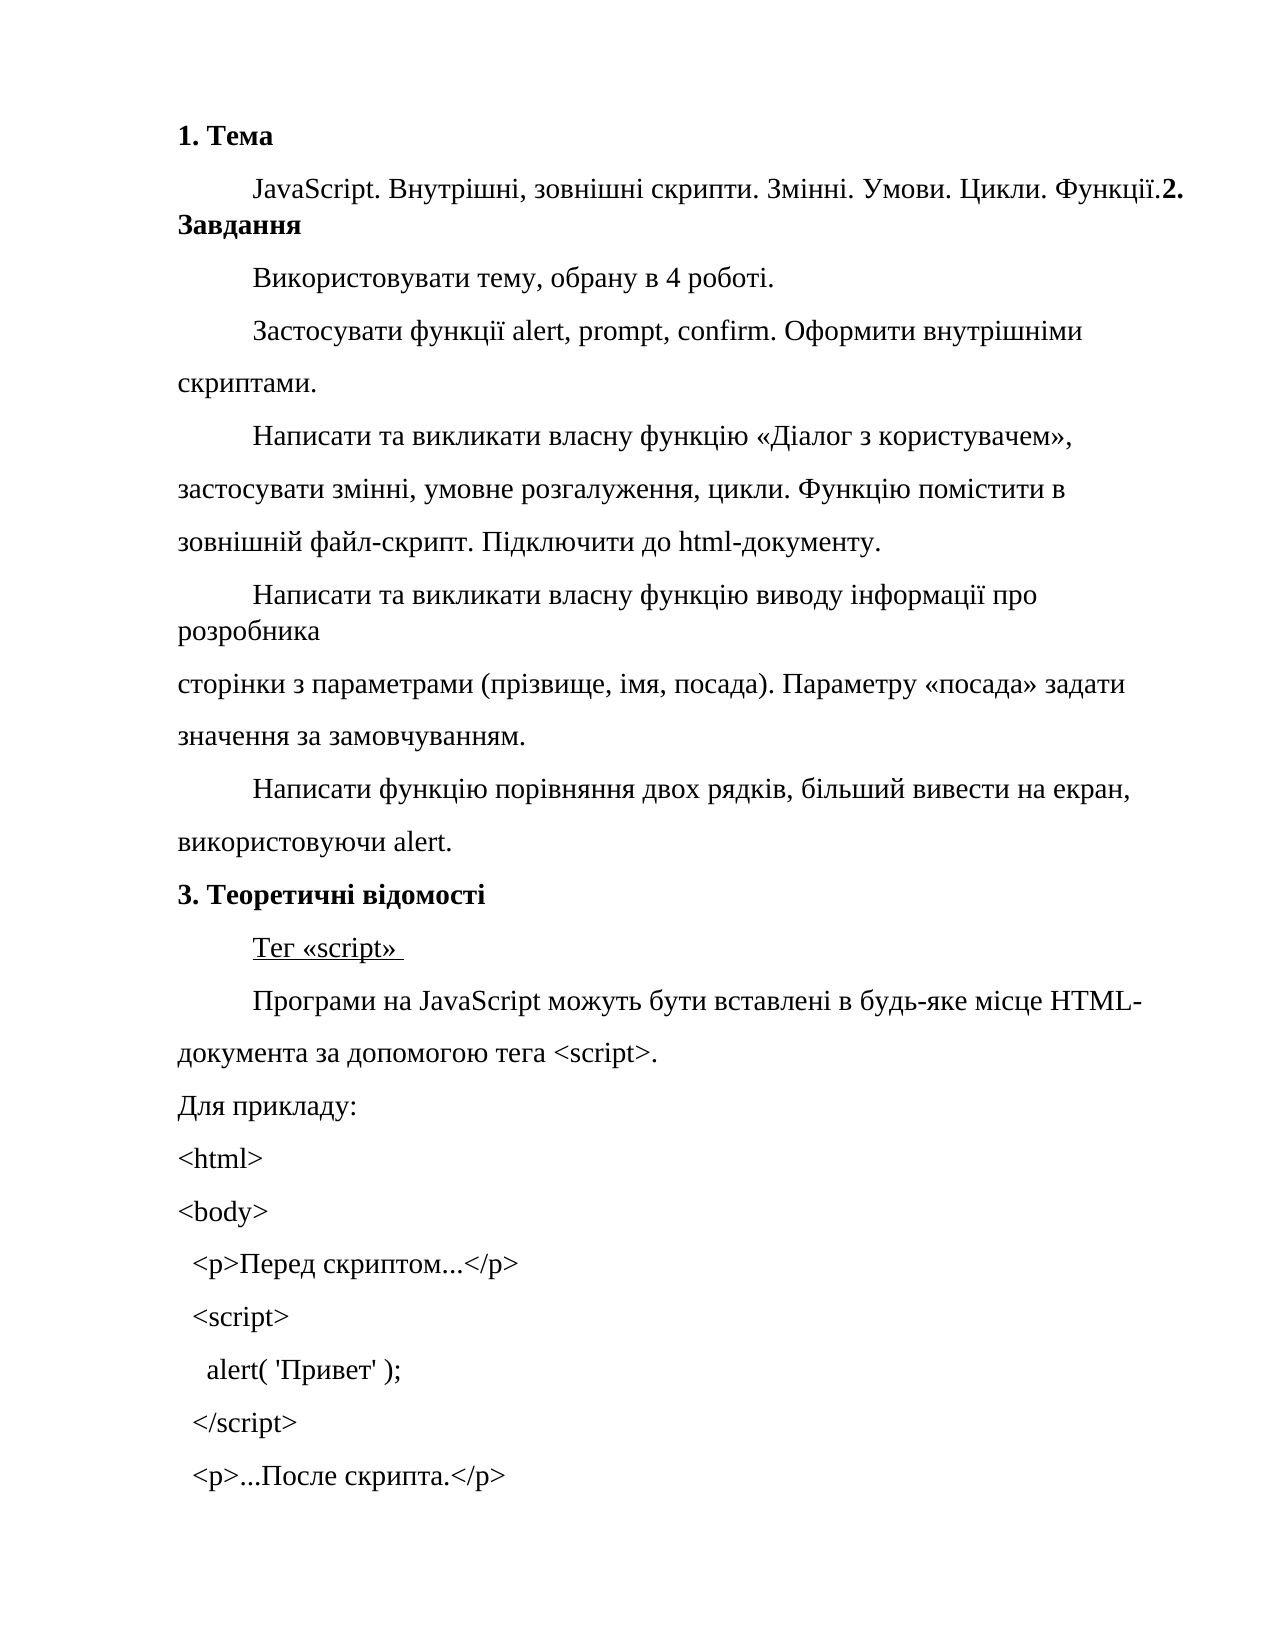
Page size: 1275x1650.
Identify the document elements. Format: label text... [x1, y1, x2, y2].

text зовнішній файл-скрипт. Підключити до html-документу. [177, 524, 1186, 557]
text alert( 'Привет' ); [177, 1352, 1186, 1386]
text 3. Теоретичні відомості [177, 877, 1186, 911]
text <p>Перед скриптом...</p> [177, 1247, 1186, 1280]
text значення за замовчуванням. [177, 718, 1186, 752]
text JavaScript. Внутрішні, зовнішні скрипти. Змінні. Умови. Цикли. Функції.2. Завдання [177, 171, 1186, 241]
text скриптами. [177, 366, 1186, 399]
text Написати функцію порівняння двох рядків, більший вивести на екран, [177, 771, 1186, 805]
text застосувати змінні, умовне розгалуження, цикли. Функцію помістити в [177, 471, 1186, 505]
text документа за допомогою тега <script>. [177, 1035, 1186, 1069]
text Тег «script» [177, 930, 1186, 963]
text 1. Тема [177, 118, 1186, 152]
text <html> [177, 1141, 1186, 1174]
text Написати та викликати власну функцію виводу інформації про розробника [177, 577, 1186, 646]
text </script> [177, 1405, 1186, 1439]
text використовуючи alert. [177, 824, 1186, 858]
text <p>...После скрипта.</p> [177, 1458, 1186, 1491]
text Застосувати функції alert, prompt, confirm. Оформити внутрішніми [177, 313, 1186, 346]
text сторінки з параметрами (прізвище, імя, посада). Параметру «посада» задати [177, 666, 1186, 699]
text <script> [177, 1299, 1186, 1333]
text Використовувати тему, обрану в 4 роботі. [177, 260, 1186, 293]
text Програми на JavaScript можуть бути вставлені в будь-яке місце HTML- [177, 983, 1186, 1016]
text Для прикладу: [177, 1088, 1186, 1122]
text <body> [177, 1194, 1186, 1227]
text Написати та викликати власну функцію «Діалог з користувачем», [177, 418, 1186, 452]
